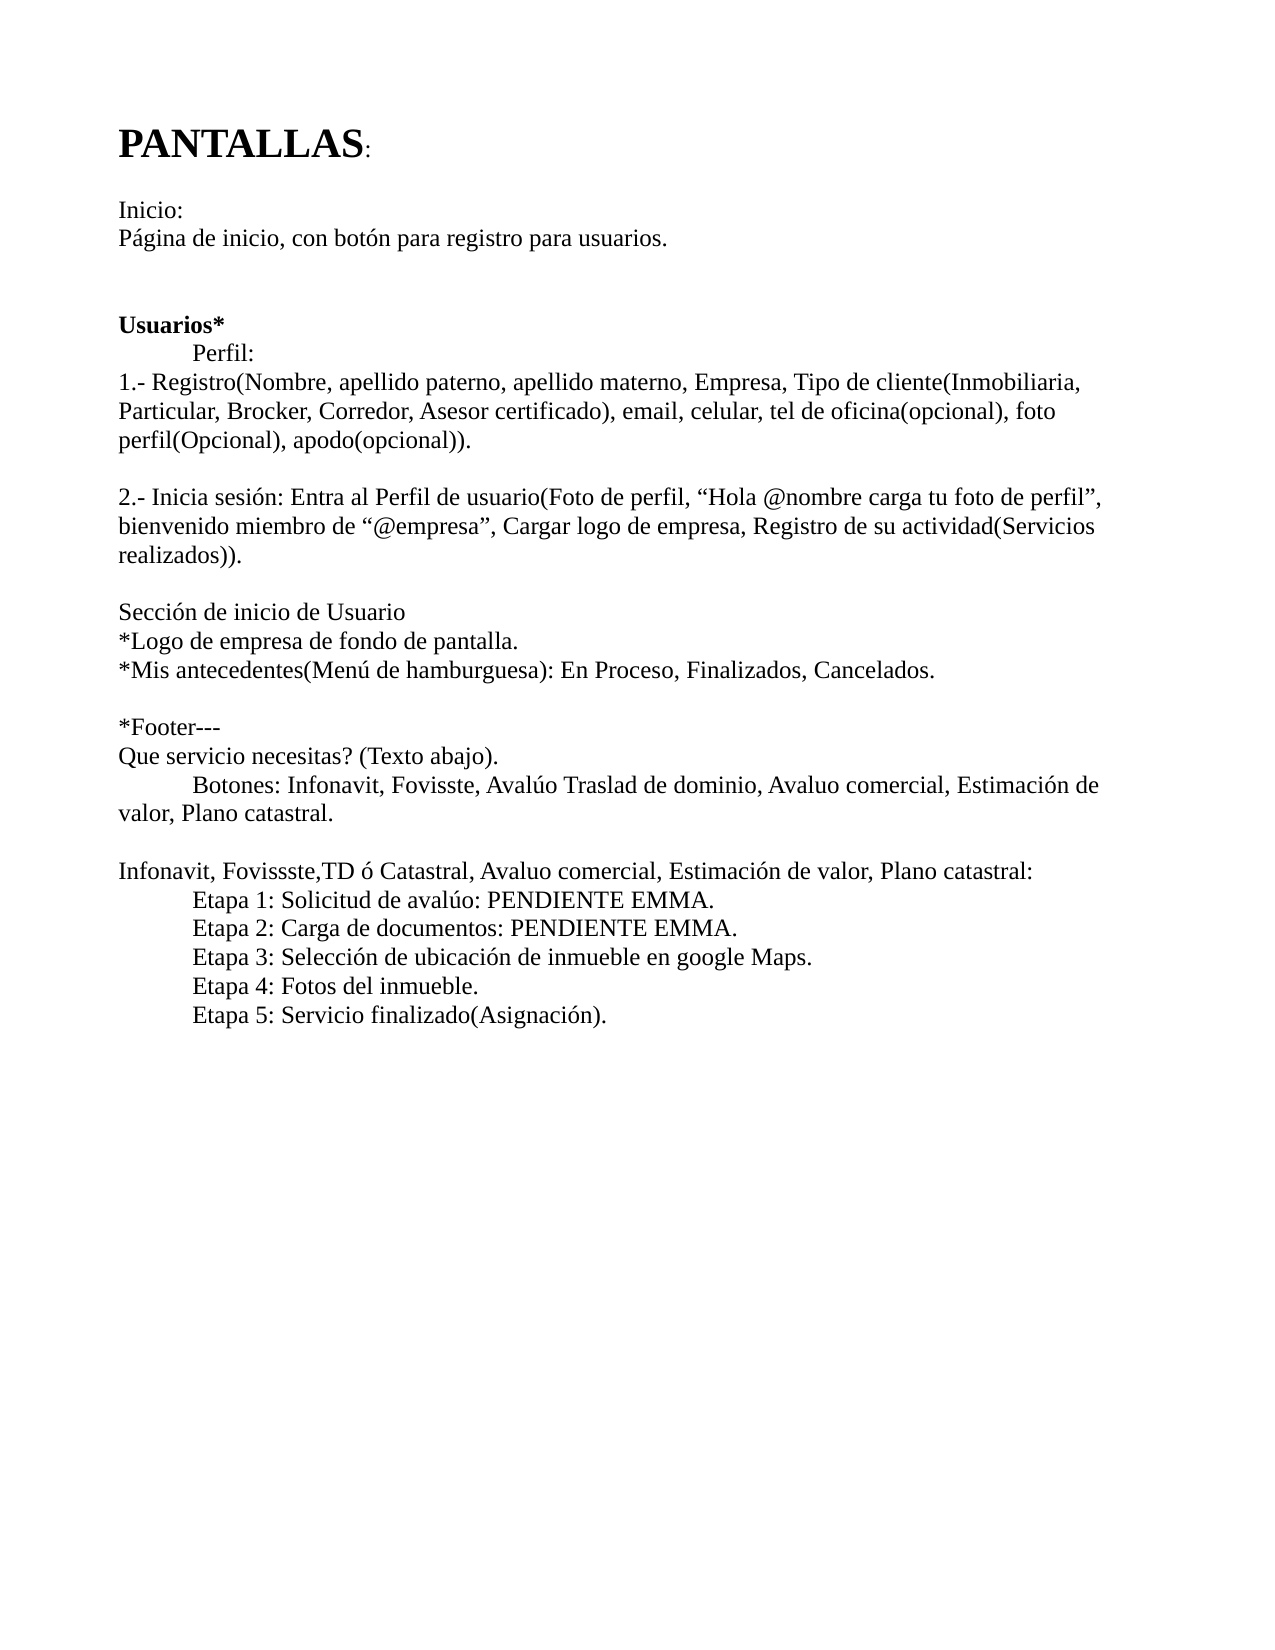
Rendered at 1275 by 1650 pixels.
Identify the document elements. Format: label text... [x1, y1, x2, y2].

text Perfil: [118, 338, 1157, 367]
text Etapa 5: Servicio finalizado(Asignación). [118, 1000, 1157, 1028]
text Inicio: [118, 195, 1157, 223]
text Usuarios* [118, 310, 1157, 338]
text Etapa 2: Carga de documentos: PENDIENTE EMMA. [118, 913, 1157, 942]
text Botones: Infonavit, Fovisste, Avalúo Traslad de dominio, Avaluo comercial, Estimación de valor, Plano catastral. [118, 770, 1157, 827]
text *Logo de empresa de fondo de pantalla. [118, 626, 1157, 655]
text *Mis antecedentes(Menú de hamburguesa): En Proceso, Finalizados, Cancelados. [118, 655, 1157, 683]
text 1.- Registro(Nombre, apellido paterno, apellido materno, Empresa, Tipo de cliente(Inmobiliaria, Particular, Brocker, Corredor, Asesor certificado), email, celular, tel de oficina(opcional), foto perfil(Opcional), apodo(opcional)). [118, 367, 1157, 453]
text PANTALLAS: [118, 118, 1157, 166]
text *Footer--- [118, 712, 1157, 741]
text Que servicio necesitas? (Texto abajo). [118, 741, 1157, 770]
text Página de inicio, con botón para registro para usuarios. [118, 223, 1157, 252]
text 2.- Inicia sesión: Entra al Perfil de usuario(Foto de perfil, “Hola @nombre carga tu foto de perfil”, bienvenido miembro de “@empresa”, Cargar logo de empresa, Registro de su actividad(Servicios realizados)). [118, 482, 1157, 568]
text Infonavit, Fovissste,TD ó Catastral, Avaluo comercial, Estimación de valor, Plano catastral: [118, 856, 1157, 885]
text Etapa 3: Selección de ubicación de inmueble en google Maps. [118, 942, 1157, 971]
text Sección de inicio de Usuario [118, 597, 1157, 626]
text Etapa 4: Fotos del inmueble. [118, 971, 1157, 1000]
text Etapa 1: Solicitud de avalúo: PENDIENTE EMMA. [118, 885, 1157, 913]
